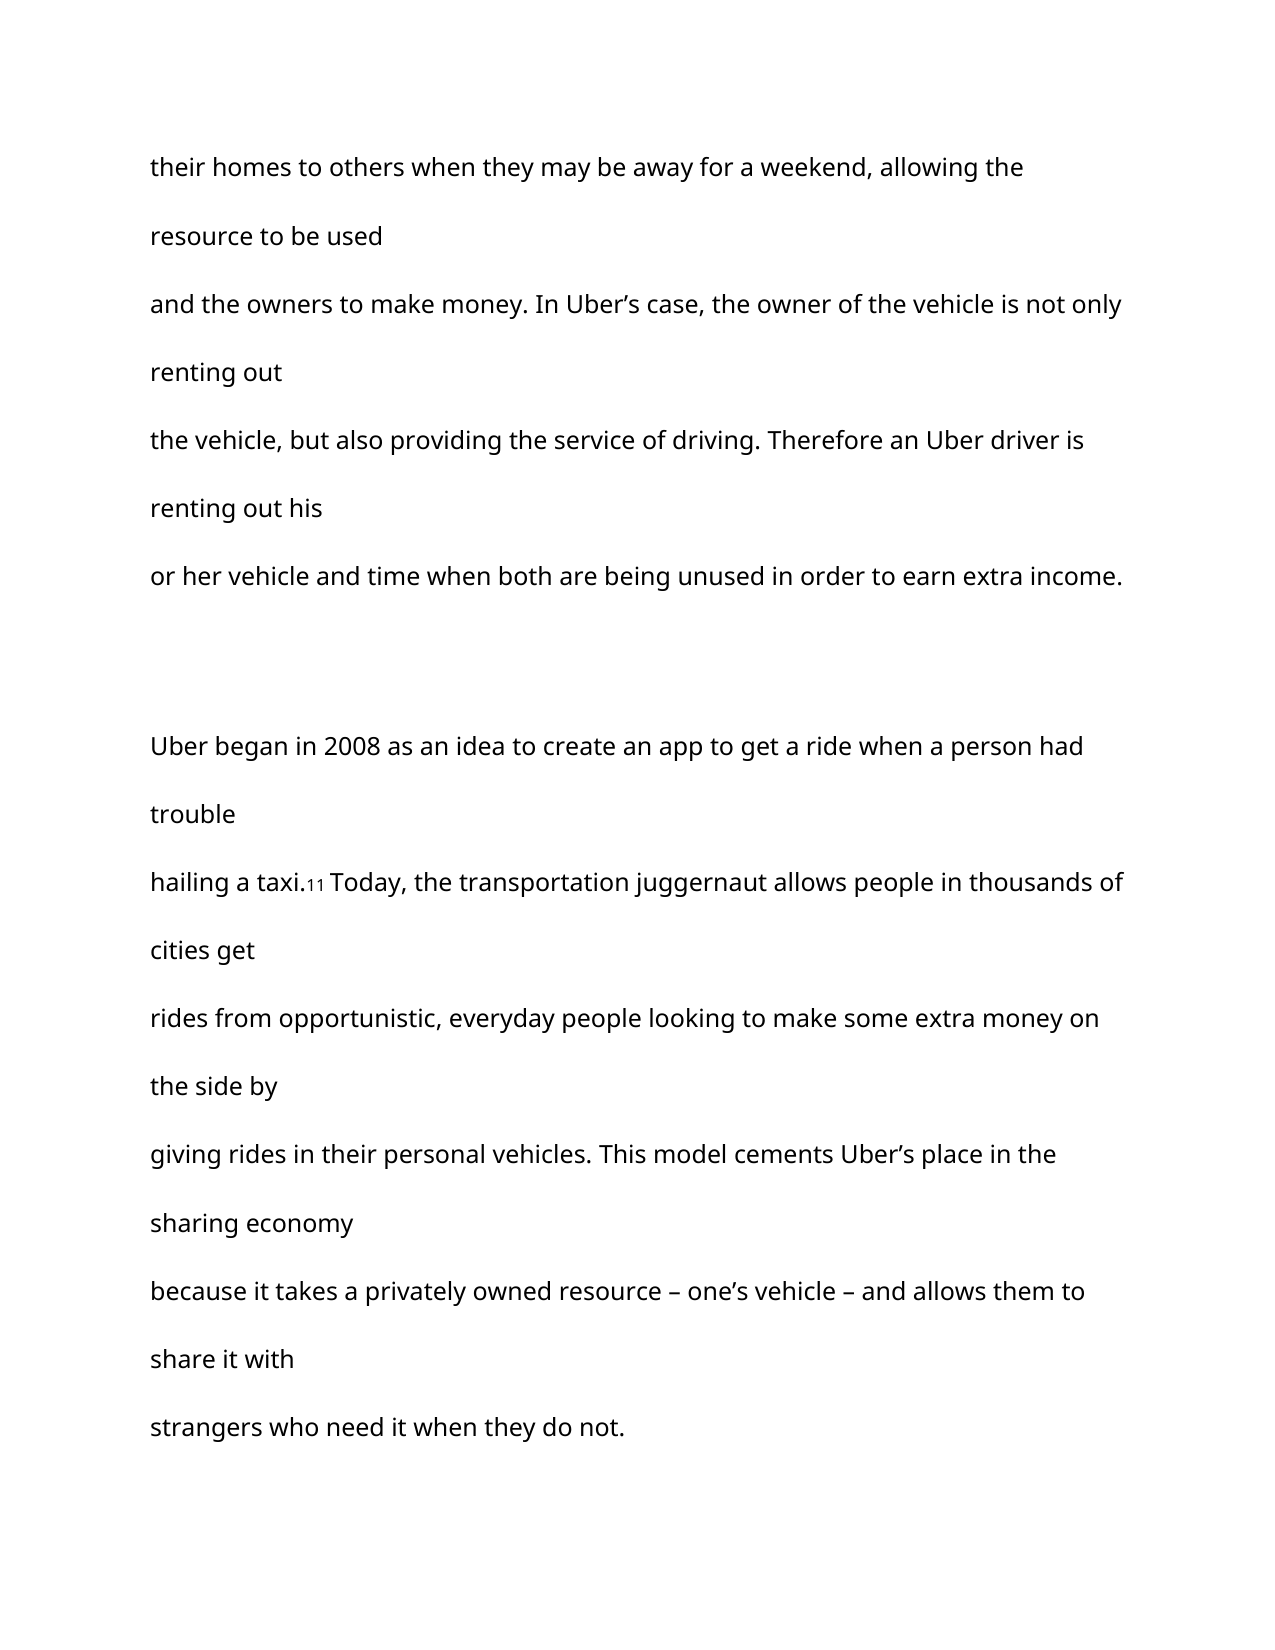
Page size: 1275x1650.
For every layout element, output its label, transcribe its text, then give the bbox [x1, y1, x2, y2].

text their homes to others when they may be away for a weekend, allowing the resource to be used [150, 150, 1125, 252]
text giving rides in their personal vehicles. This model cements Uber’s place in the sharing economy [150, 1137, 1125, 1239]
text Uber began in 2008 as an idea to create an app to get a ride when a person had trouble [150, 728, 1125, 831]
text and the owners to make money. In Uber’s case, the owner of the vehicle is not only renting out [150, 286, 1125, 388]
text the vehicle, but also providing the service of driving. Therefore an Uber driver is renting out his [150, 422, 1125, 525]
text hailing a taxi.11 Today, the transportation juggernaut allows people in thousands of cities get [150, 864, 1125, 967]
text strangers who need it when they do not. [150, 1409, 1125, 1444]
text because it takes a privately owned resource – one’s vehicle – and allows them to share it with [150, 1273, 1125, 1376]
text or her vehicle and time when both are being unused in order to earn extra income. [150, 559, 1125, 593]
text rides from opportunistic, everyday people looking to make some extra money on the side by [150, 1001, 1125, 1103]
